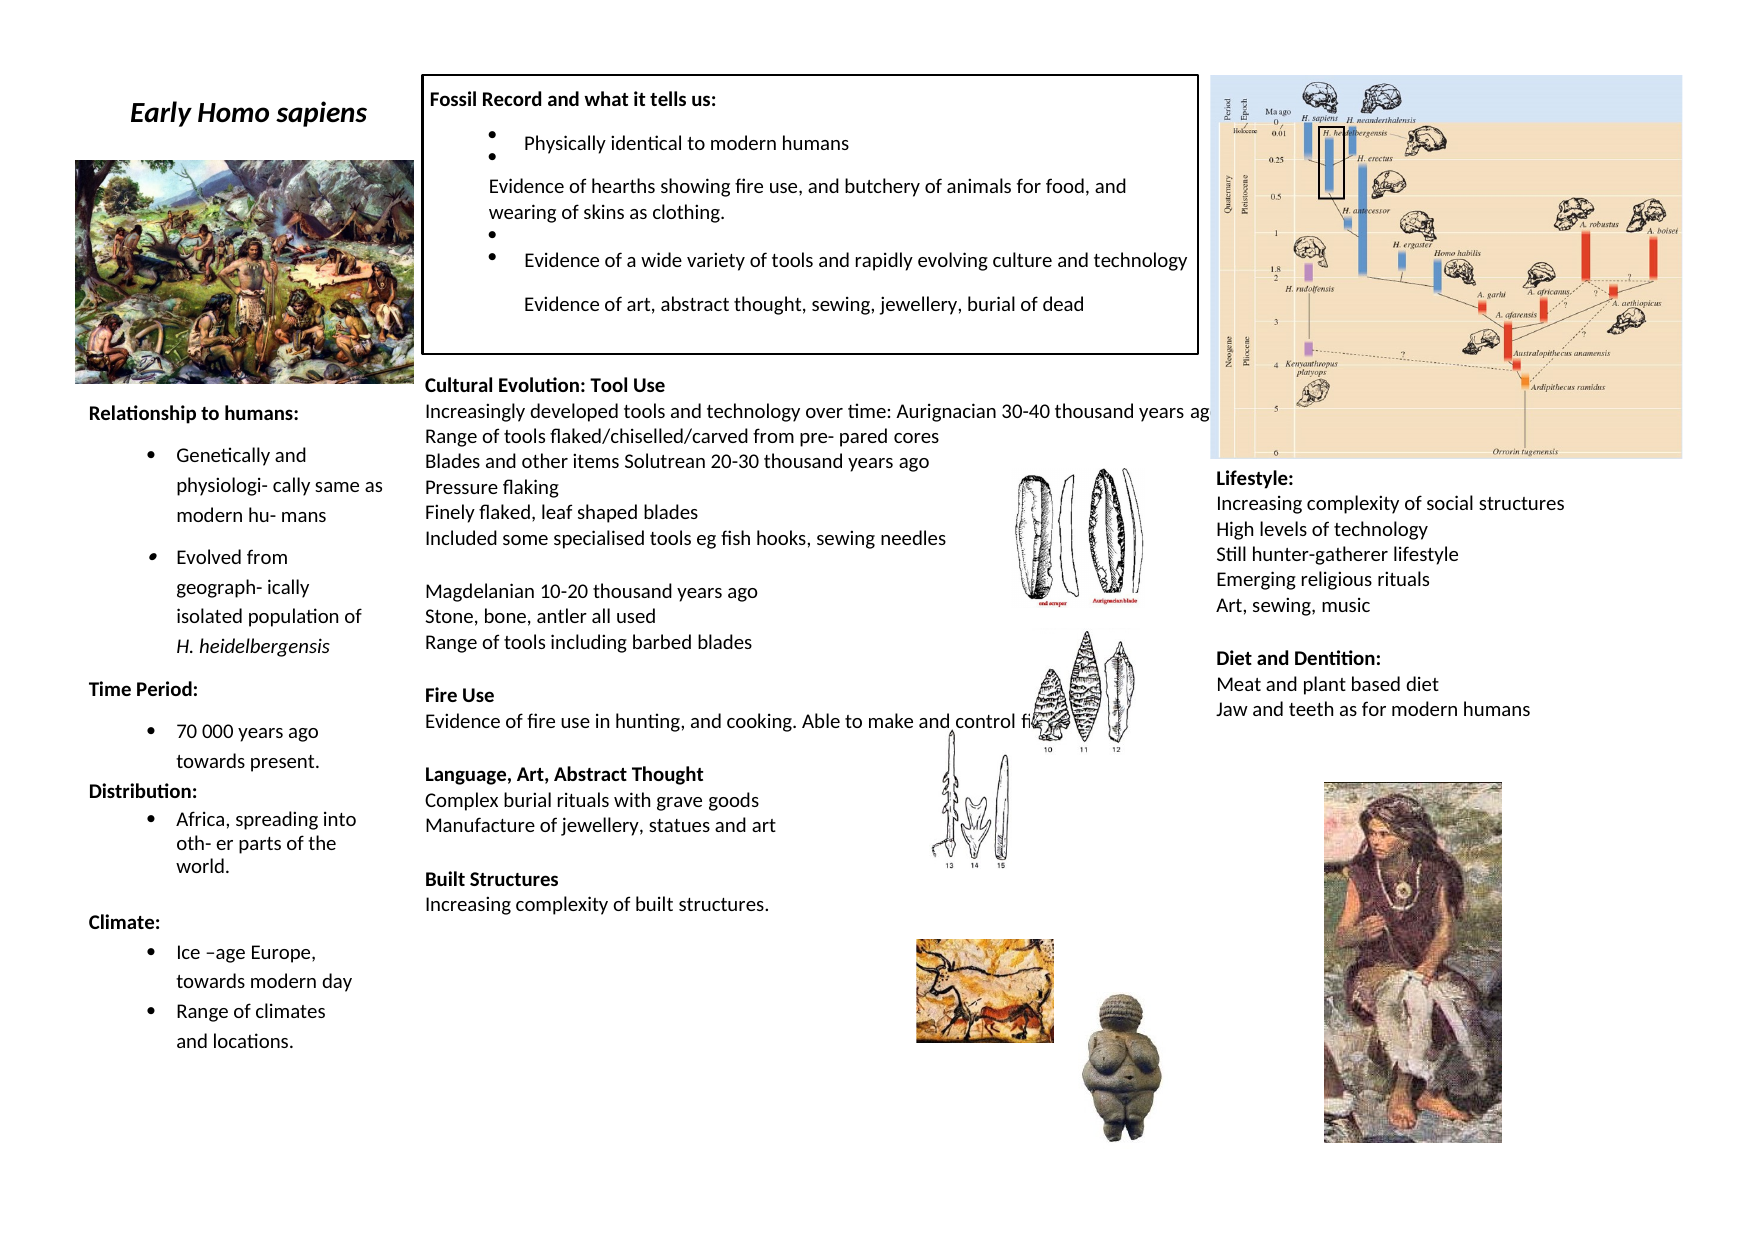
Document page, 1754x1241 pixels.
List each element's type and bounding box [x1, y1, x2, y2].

picture [916, 939, 1054, 1043]
picture [75, 160, 414, 384]
picture [929, 729, 1012, 870]
picture [1210, 75, 1683, 459]
picture [1029, 628, 1140, 755]
picture [1078, 992, 1168, 1149]
picture [1324, 782, 1502, 1143]
picture [1010, 468, 1145, 608]
